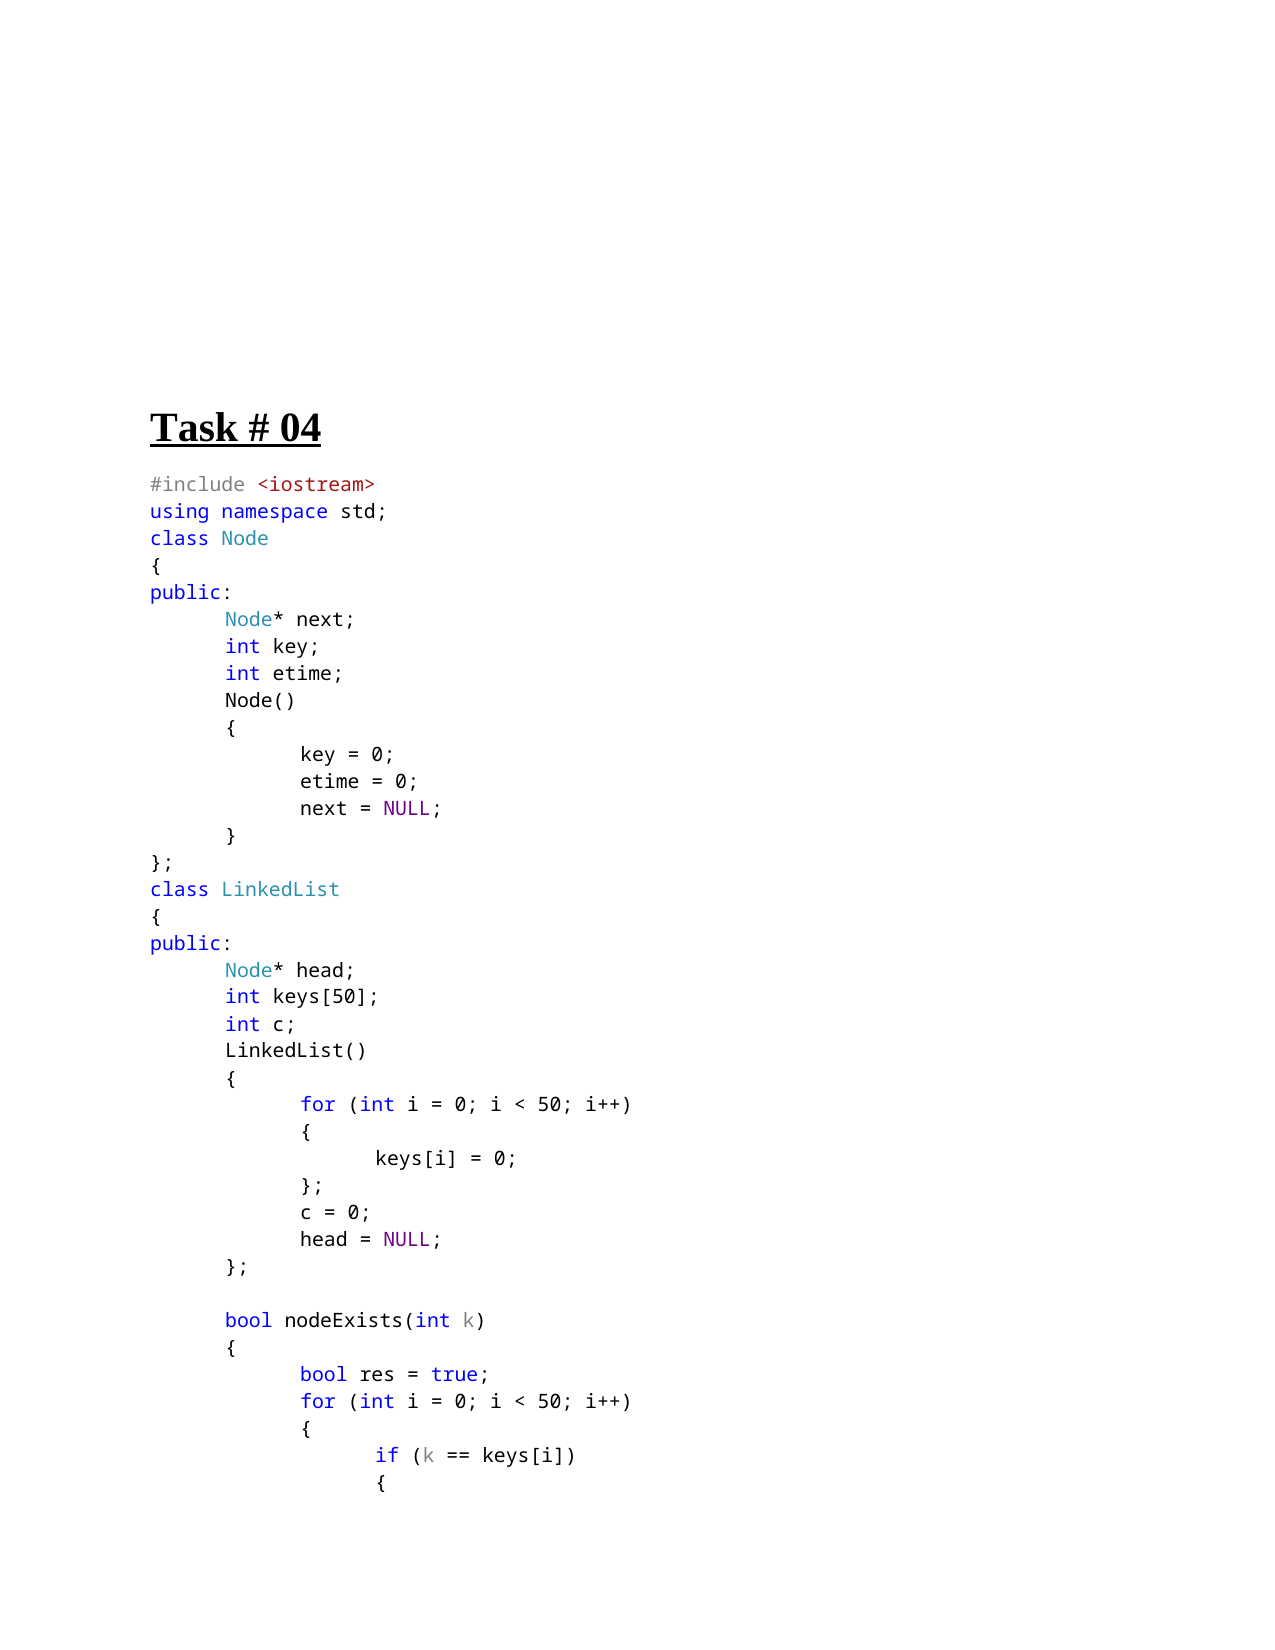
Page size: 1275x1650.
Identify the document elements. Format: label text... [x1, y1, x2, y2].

text Task # 04 [150, 403, 1125, 451]
text { [150, 713, 1125, 740]
text using namespace std; [150, 497, 1125, 524]
text { [150, 1468, 1125, 1495]
text { [150, 1414, 1125, 1441]
text }; [150, 1172, 1125, 1199]
text key = 0; [150, 740, 1125, 767]
text head = NULL; [150, 1226, 1125, 1253]
text bool nodeExists(int k) [150, 1307, 1125, 1333]
text Node* head; [150, 956, 1125, 983]
text }; [150, 1253, 1125, 1279]
text class Node [150, 524, 1125, 551]
text { [150, 902, 1125, 929]
text int etime; [150, 659, 1125, 686]
text }; [150, 848, 1125, 875]
text int key; [150, 632, 1125, 659]
text if (k == keys[i]) [150, 1441, 1125, 1468]
text for (int i = 0; i < 50; i++) [150, 1091, 1125, 1118]
text public: [150, 578, 1125, 605]
text } [150, 821, 1125, 848]
text int c; [150, 1010, 1125, 1037]
text for (int i = 0; i < 50; i++) [150, 1387, 1125, 1414]
text c = 0; [150, 1199, 1125, 1226]
text { [150, 1118, 1125, 1145]
text { [150, 1333, 1125, 1361]
text Node() [150, 686, 1125, 713]
text keys[i] = 0; [150, 1145, 1125, 1172]
text { [150, 1064, 1125, 1091]
text next = NULL; [150, 794, 1125, 821]
text LinkedList() [150, 1037, 1125, 1064]
text class LinkedList [150, 875, 1125, 902]
text { [150, 551, 1125, 578]
text etime = 0; [150, 767, 1125, 794]
text bool res = true; [150, 1361, 1125, 1387]
text #include <iostream> [150, 470, 1125, 497]
text public: [150, 929, 1125, 956]
text int keys[50]; [150, 983, 1125, 1010]
text Node* next; [150, 605, 1125, 632]
